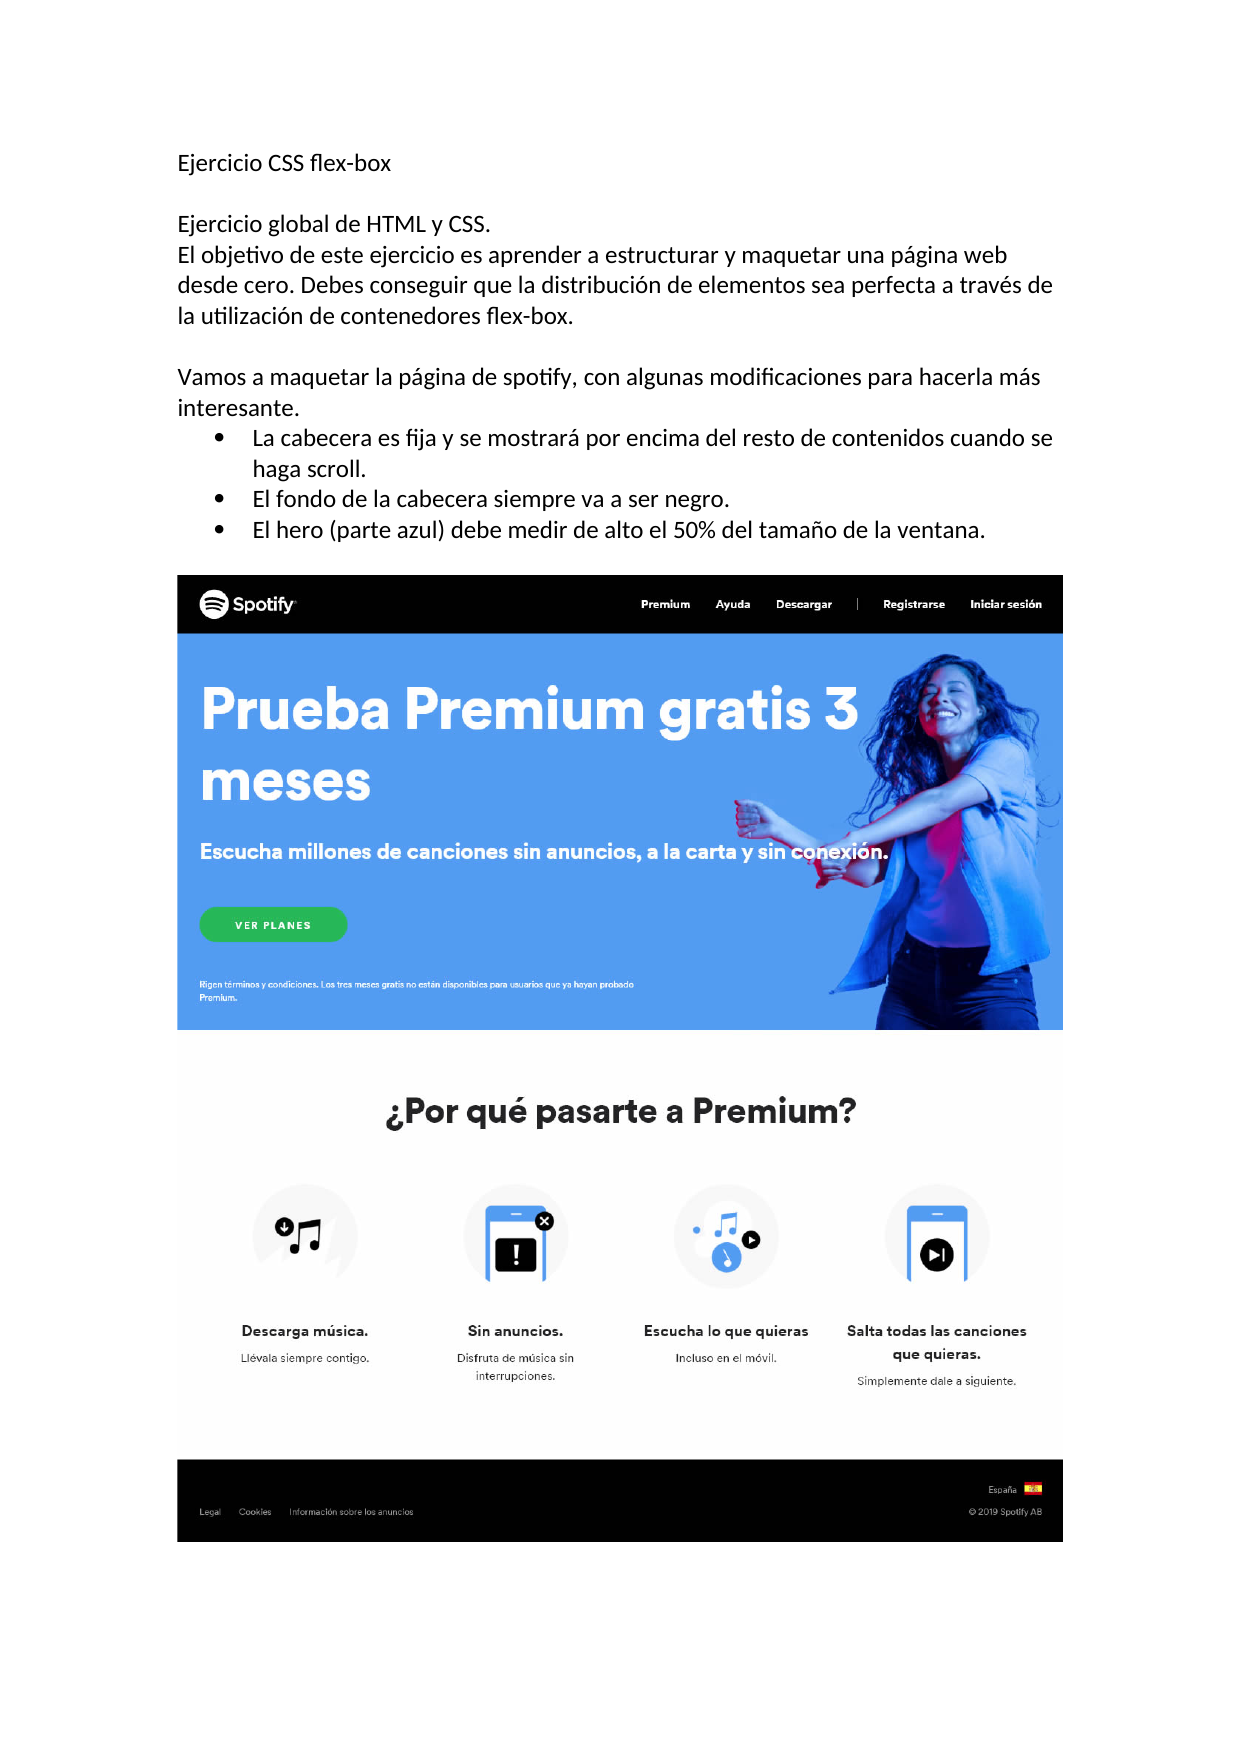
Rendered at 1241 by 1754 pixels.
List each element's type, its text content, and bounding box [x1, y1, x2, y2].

list El fondo de la cabecera siempre va a ser negro. [215, 483, 1063, 514]
text Vamos a maquetar la página de spotify, con algunas modificaciones para hacerla más interesante. [177, 361, 1063, 422]
text El objetivo de este ejercicio es aprender a estructurar y maquetar una página web desde cero. Debes conseguir que la distribución de elementos sea perfecta a través de la utilización de contenedores flex-box. [177, 239, 1063, 331]
text Ejercicio CSS flex-box [177, 148, 1063, 178]
list La cabecera es fija y se mostrará por encima del resto de contenidos cuando se haga scroll. [215, 422, 1063, 483]
picture [177, 575, 1063, 1542]
text Ejercicio global de HTML y CSS. [177, 209, 1063, 239]
list El hero (parte azul) debe medir de alto el 50% del tamaño de la ventana. [215, 514, 1063, 544]
